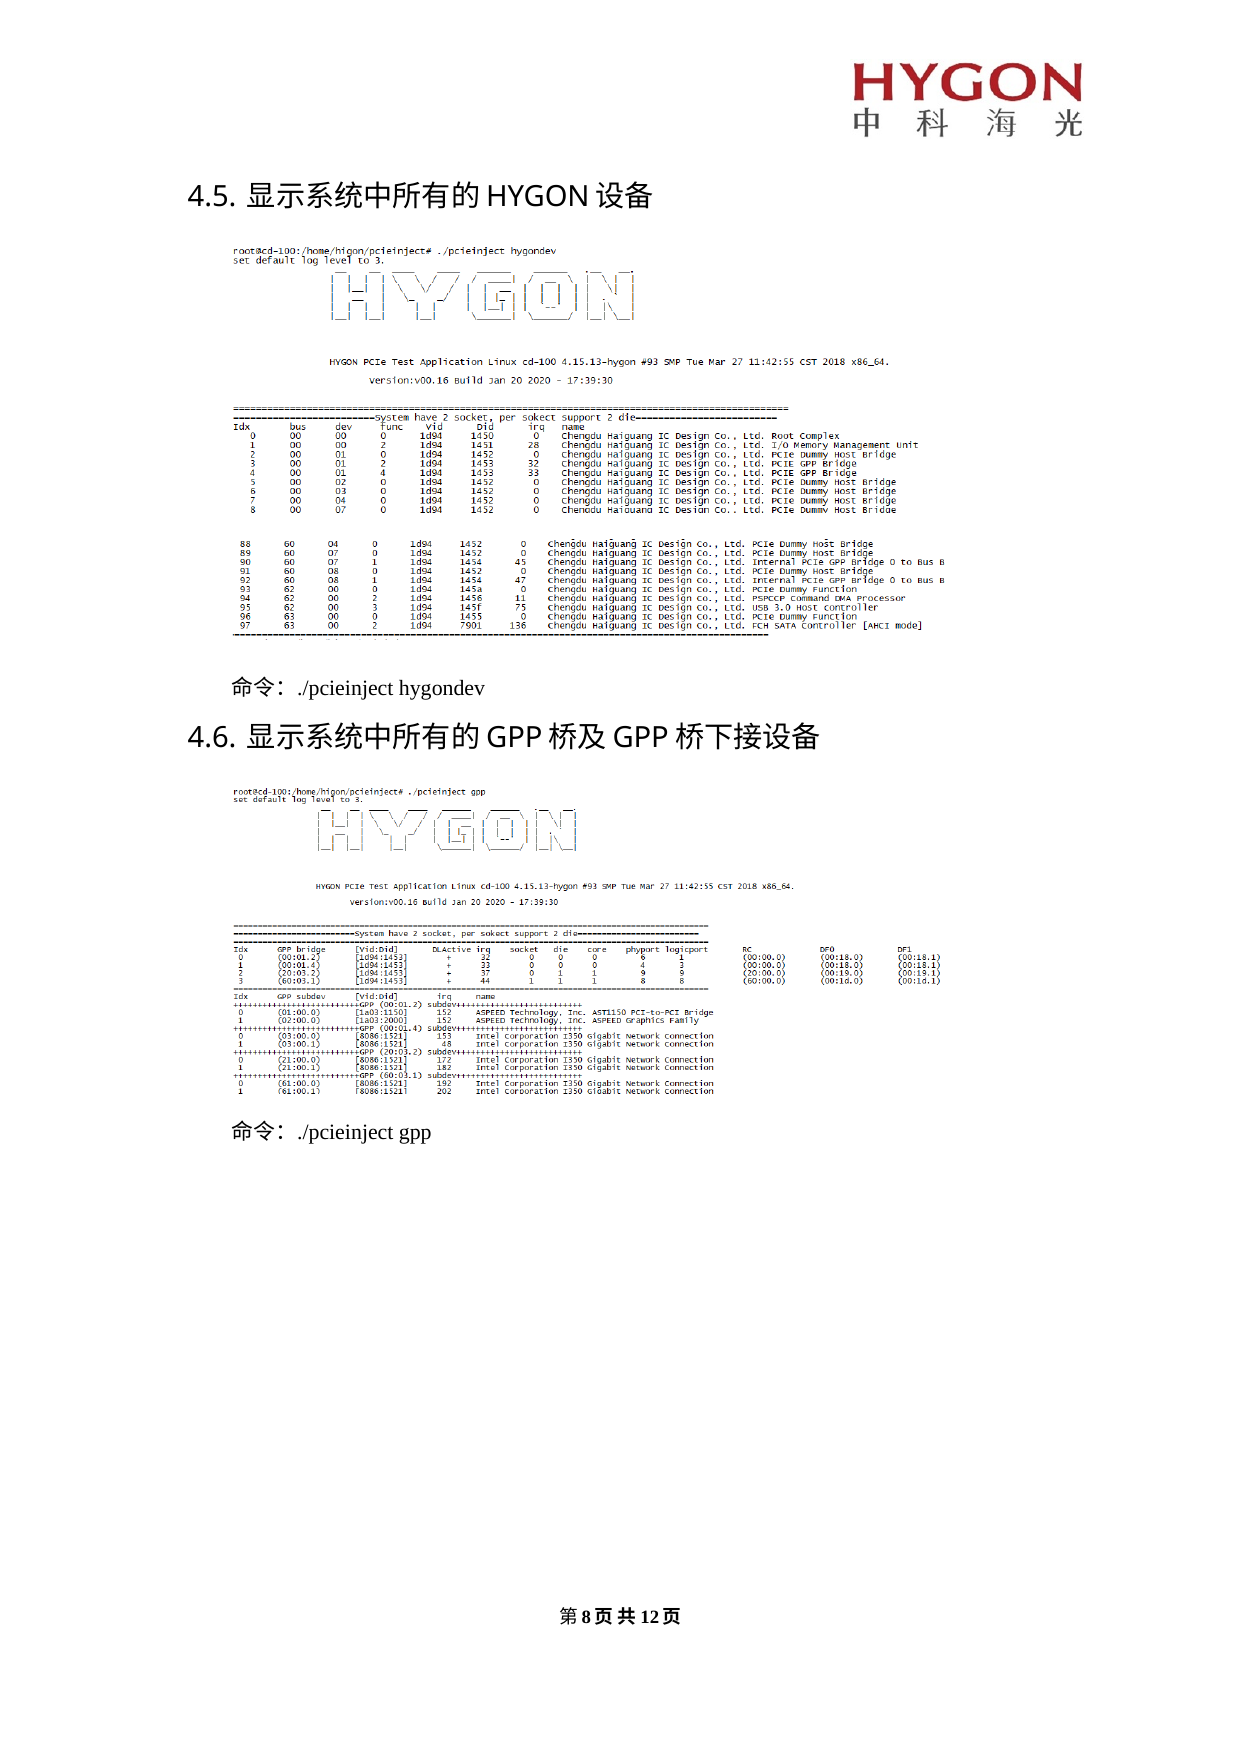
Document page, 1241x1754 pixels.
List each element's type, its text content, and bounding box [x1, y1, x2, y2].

picture [232, 247, 947, 513]
subtitle 显示系统中所有的HYGON设备 [187, 161, 1053, 226]
subtitle 显示系统中所有的GPP桥及GPP桥下接设备 [187, 702, 1053, 767]
picture [850, 59, 1085, 139]
text 命令：./pcieinject gpp [187, 1113, 1053, 1146]
picture [232, 788, 942, 1094]
text 命令：./pcieinject hygondev [187, 669, 1053, 702]
picture [232, 539, 948, 640]
